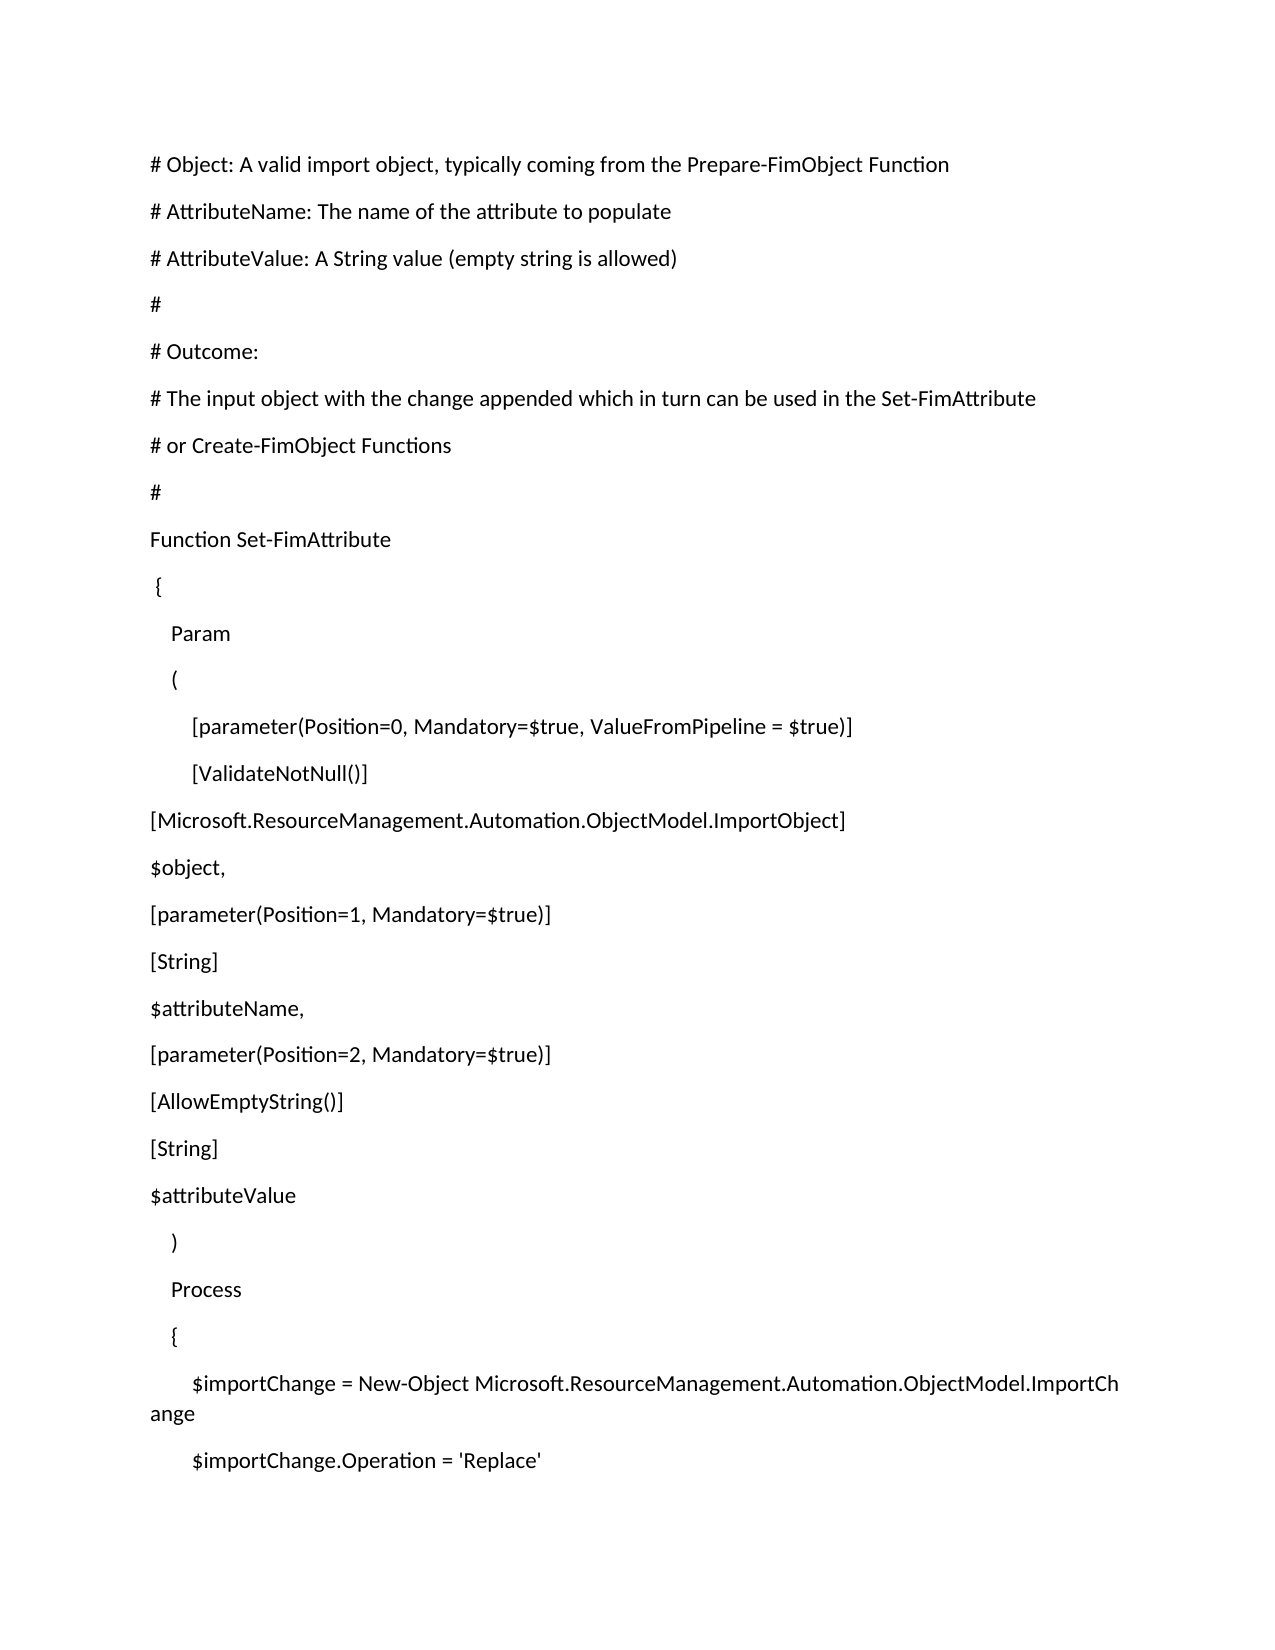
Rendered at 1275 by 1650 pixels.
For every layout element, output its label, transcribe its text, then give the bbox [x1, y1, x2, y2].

text $object, [150, 853, 1125, 881]
text $attributeValue [150, 1181, 1125, 1209]
text # or Create-FimObject Functions [150, 431, 1125, 459]
text # Object: A valid import object, typically coming from the Prepare-FimObject Function [150, 150, 1125, 178]
text [Microsoft.ResourceManagement.Automation.ObjectModel.ImportObject] [150, 806, 1125, 834]
text $attributeName, [150, 994, 1125, 1022]
text # Outcome: [150, 337, 1125, 366]
text Param [150, 619, 1125, 647]
text [ValidateNotNull()] [150, 759, 1125, 787]
text [parameter(Position=2, Mandatory=$true)] [150, 1041, 1125, 1069]
text { [150, 1322, 1125, 1350]
text ) [150, 1228, 1125, 1256]
text [AllowEmptyString()] [150, 1087, 1125, 1116]
text { [150, 572, 1125, 600]
text [String] [150, 947, 1125, 975]
text $importChange = New-Object Microsoft.ResourceManagement.Automation.ObjectModel.ImportChange [150, 1369, 1125, 1427]
text # [150, 291, 1125, 319]
text [parameter(Position=1, Mandatory=$true)] [150, 900, 1125, 928]
text $importChange.Operation = 'Replace' [150, 1446, 1125, 1474]
text [String] [150, 1134, 1125, 1162]
text [parameter(Position=0, Mandatory=$true, ValueFromPipeline = $true)] [150, 712, 1125, 741]
text Function Set-FimAttribute [150, 525, 1125, 553]
text Process [150, 1275, 1125, 1303]
text # [150, 478, 1125, 506]
text # AttributeName: The name of the attribute to populate [150, 197, 1125, 225]
text # The input object with the change appended which in turn can be used in the Set-FimAttribute [150, 384, 1125, 412]
text # AttributeValue: A String value (empty string is allowed) [150, 244, 1125, 272]
text ( [150, 666, 1125, 694]
